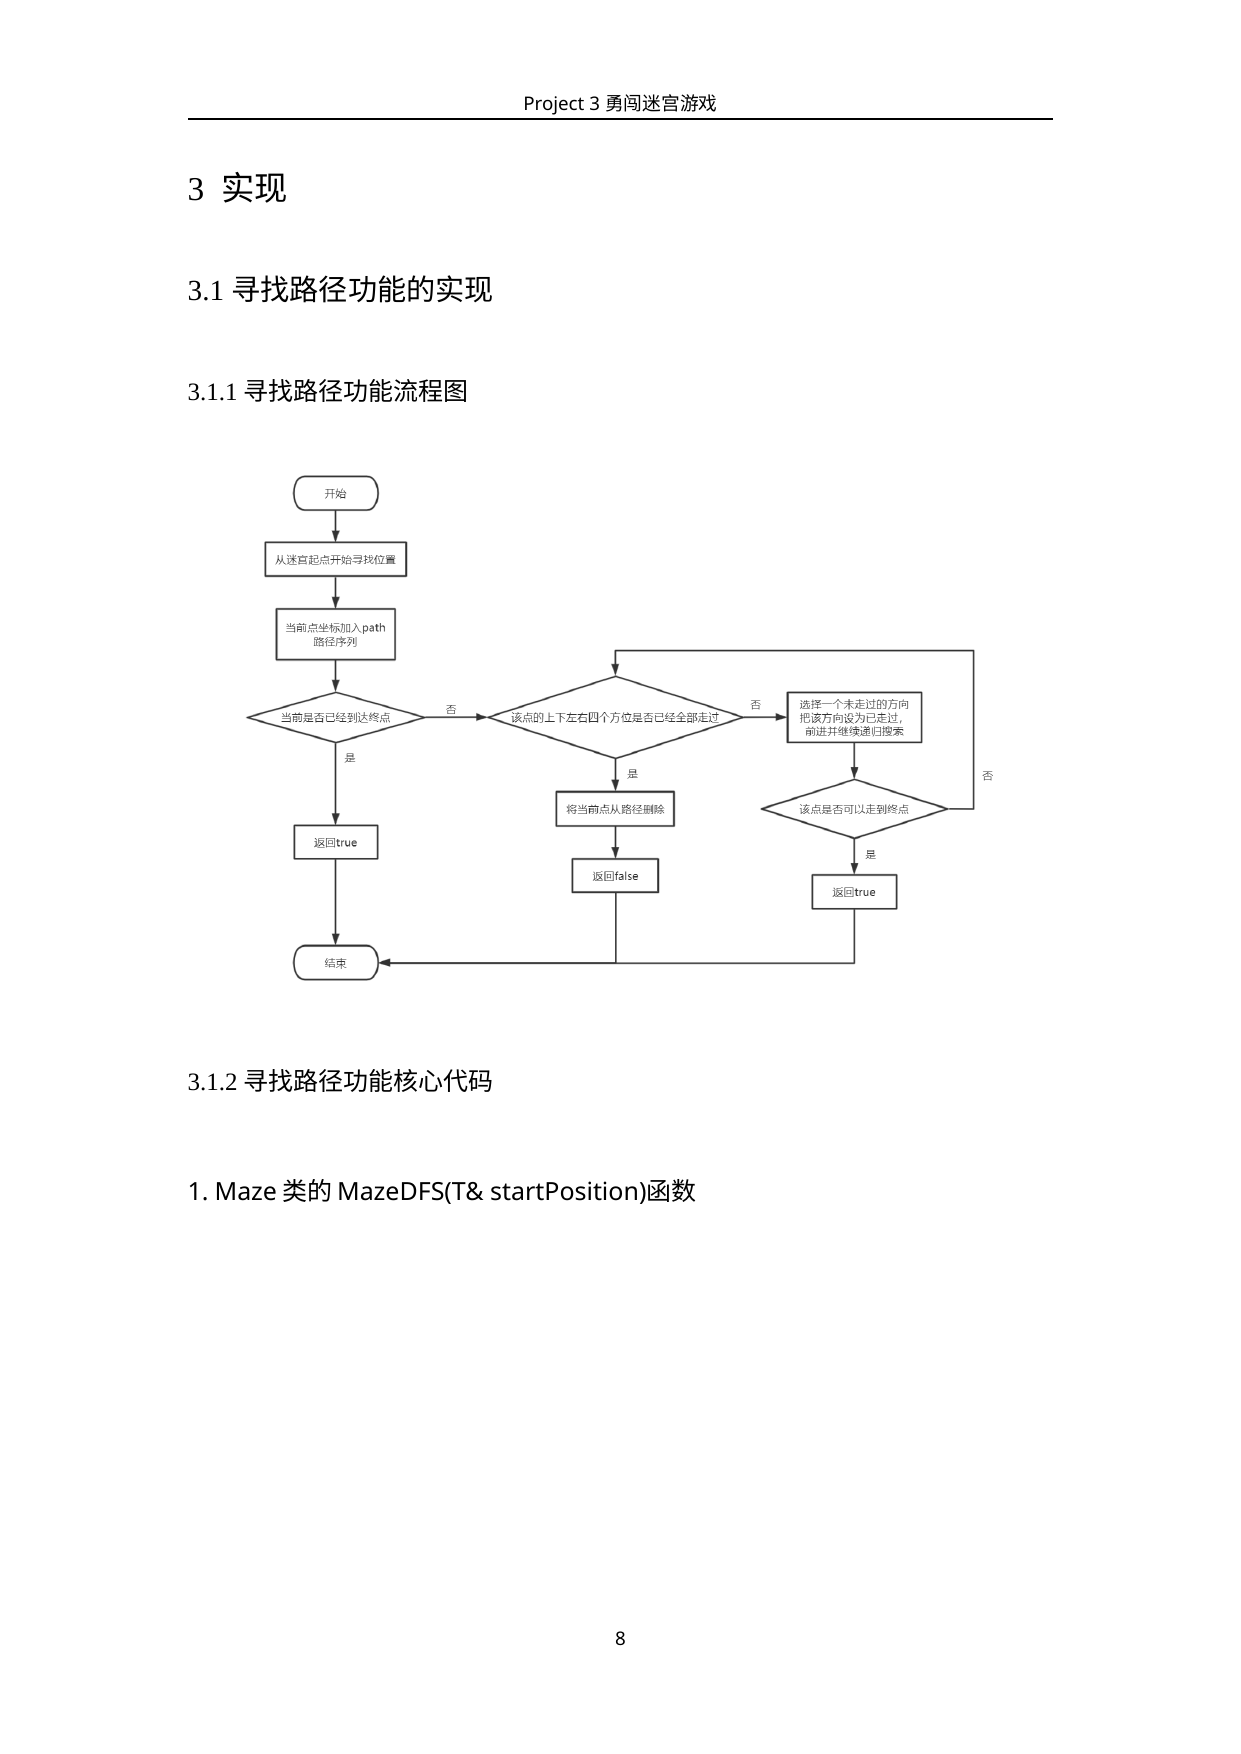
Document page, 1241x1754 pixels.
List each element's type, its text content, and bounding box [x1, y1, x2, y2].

picture [239, 467, 1001, 992]
text 3 实现 [187, 162, 1053, 210]
text 1. Maze类的MazeDFS(T& startPosition)函数 [187, 1157, 1053, 1222]
text 3.1.2 寻找路径功能核心代码 [187, 1047, 1053, 1112]
text 3.1.1 寻找路径功能流程图 [187, 357, 1053, 422]
text 3.1 寻找路径功能的实现 [187, 267, 1053, 309]
